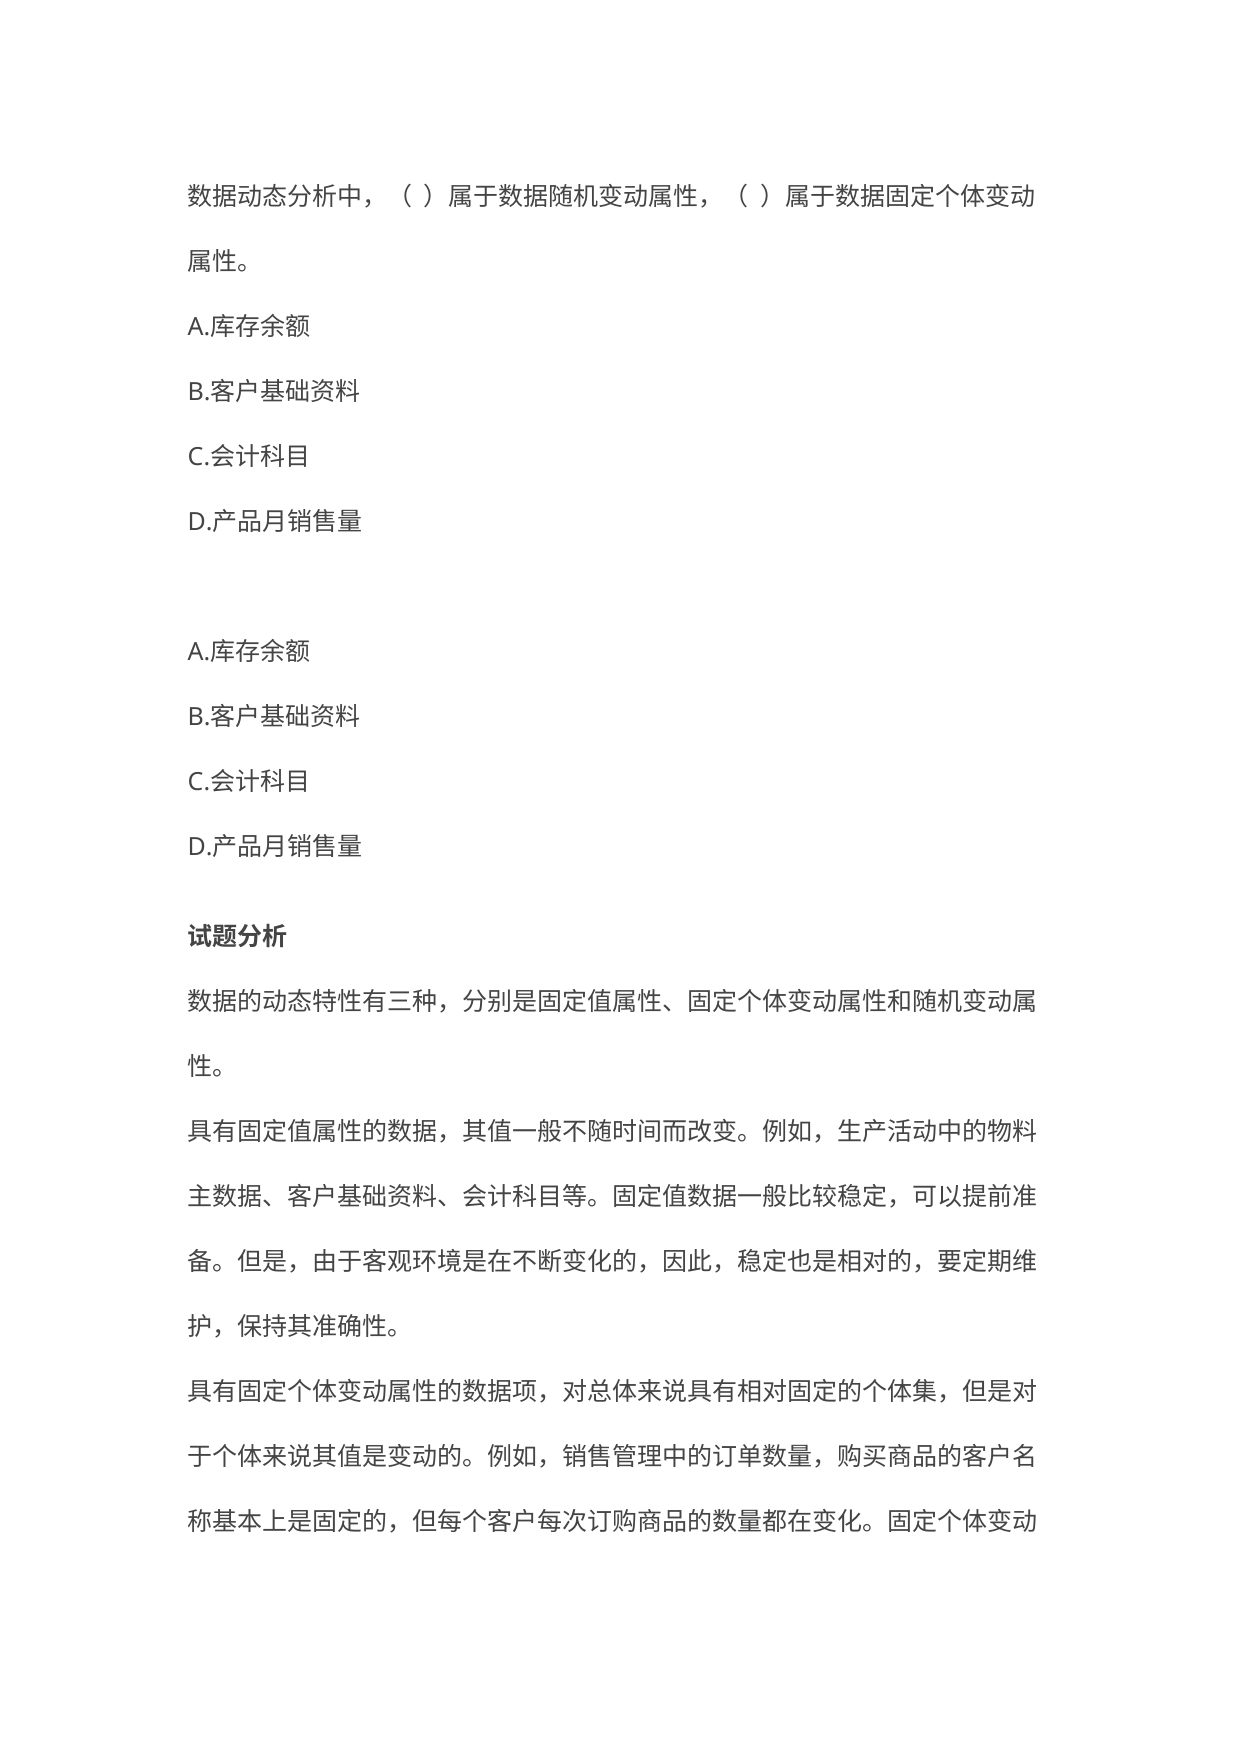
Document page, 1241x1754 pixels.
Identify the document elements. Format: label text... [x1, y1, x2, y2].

text 试题分析 [187, 902, 1053, 967]
text A.库存余额 B.客户基础资料 C.会计科目 D.产品月销售量 A.库存余额 B.客户基础资料 C.会计科目 D.产品月销售量 [187, 292, 1053, 877]
text 具有固定值属性的数据，其值一般不随时间而改变。例如，生产活动中的物料主数据、客户基础资料、会计科目等。固定值数据一般比较稳定，可以提前准备。但是，由于客观环境是在不断变化的，因此，稳定也是相对的，要定期维护，保持其准确性。 [187, 1097, 1053, 1357]
text 数据的动态特性有三种，分别是固定值属性、固定个体变动属性和随机变动属性。 [187, 967, 1053, 1097]
text 数据动态分析中，（ ）属于数据随机变动属性，（ ）属于数据固定个体变动属性。 [187, 162, 1053, 292]
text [187, 1357, 1053, 1552]
